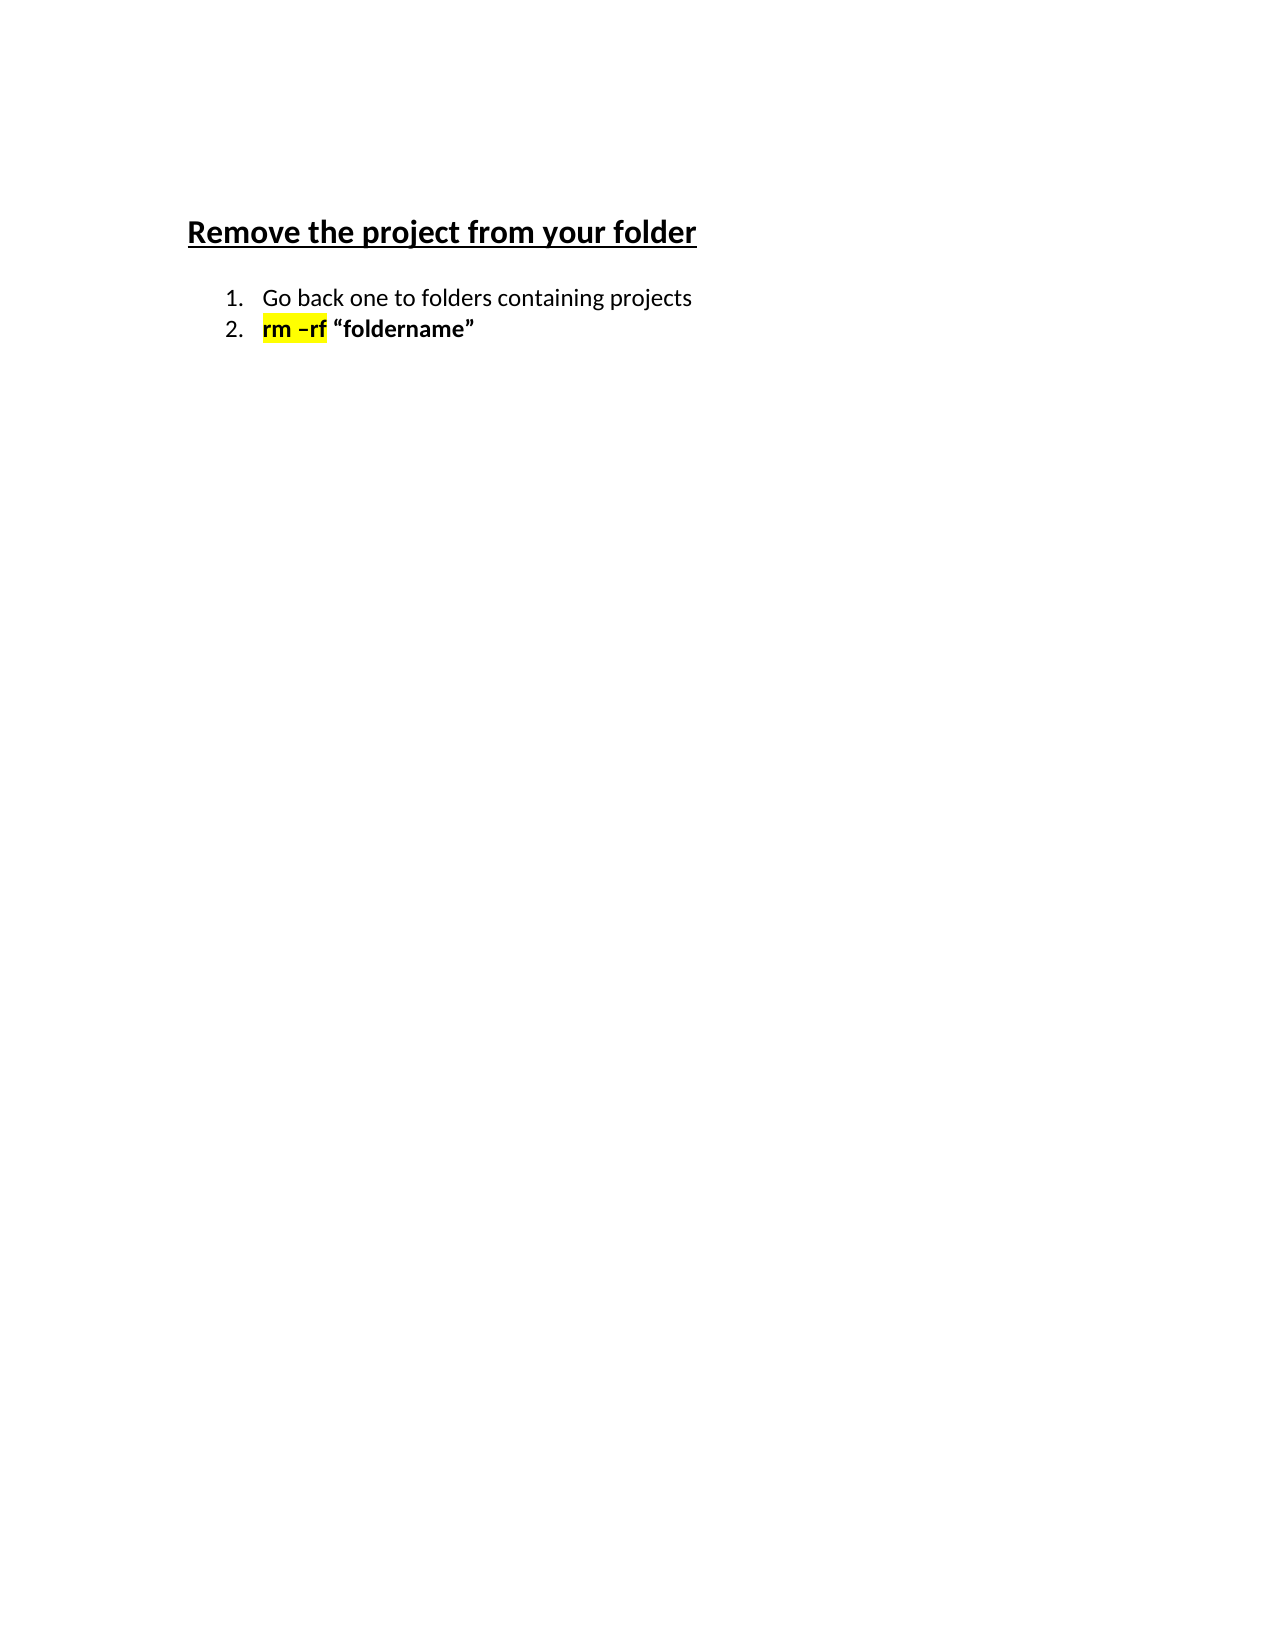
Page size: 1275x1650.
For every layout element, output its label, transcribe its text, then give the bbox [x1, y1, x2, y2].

list Go back one to folders containing projects [225, 282, 1087, 313]
text Remove the project from your folder [187, 211, 1087, 252]
list rm –rf “foldername” [225, 313, 263, 343]
list rm –rf “foldername” [327, 313, 1087, 343]
